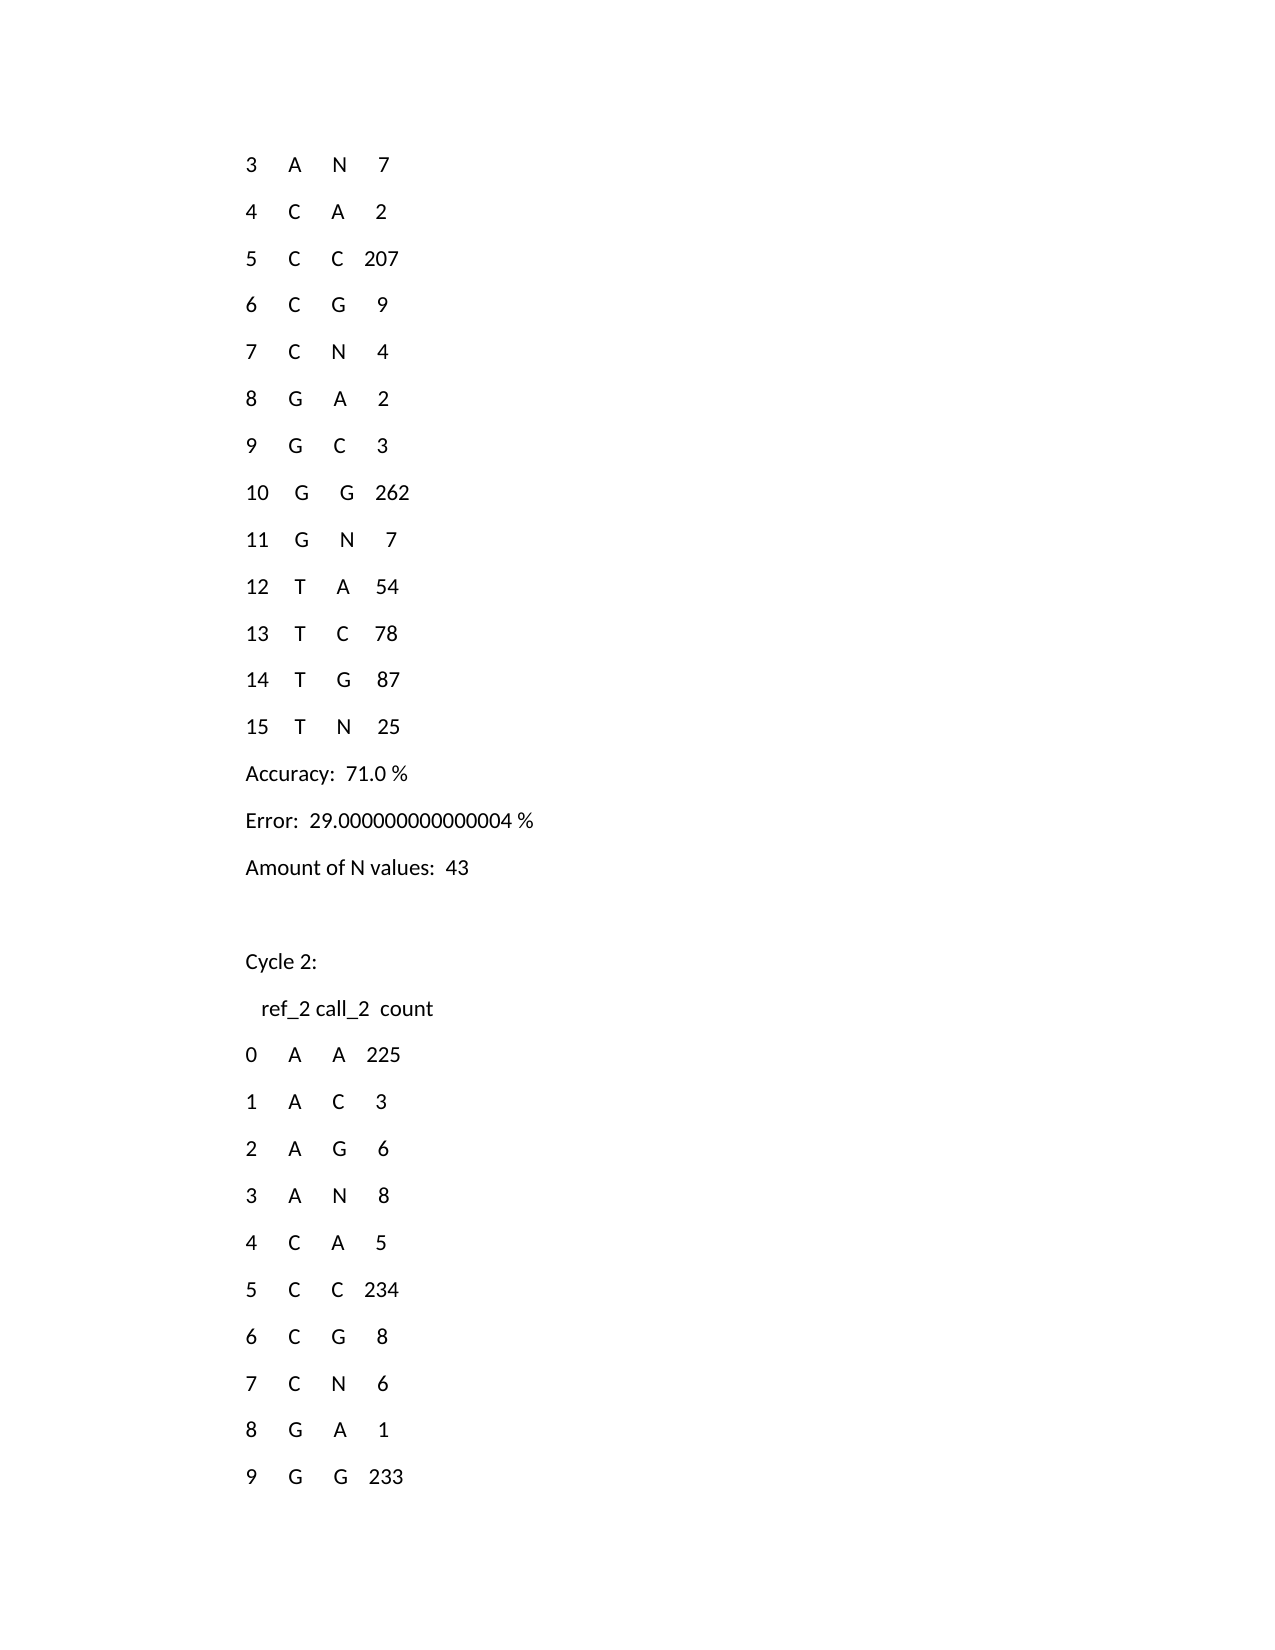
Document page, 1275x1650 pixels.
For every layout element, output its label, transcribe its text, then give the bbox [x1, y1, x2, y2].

text Error: 29.000000000000004 % [225, 806, 1125, 834]
text 5 C C 207 [225, 244, 1125, 272]
text 3 A N 8 [225, 1181, 1125, 1209]
text ref_2 call_2 count [225, 994, 1125, 1022]
text 8 G A 1 [225, 1416, 1125, 1444]
text 14 T G 87 [225, 666, 1125, 694]
text 2 A G 6 [225, 1134, 1125, 1162]
text 6 C G 9 [225, 291, 1125, 319]
text 9 G G 233 [225, 1462, 1125, 1491]
text 15 T N 25 [225, 712, 1125, 741]
text 7 C N 4 [225, 337, 1125, 366]
text 3 A N 7 [225, 150, 1125, 178]
text Amount of N values: 43 [225, 853, 1125, 881]
text 12 T A 54 [225, 572, 1125, 600]
text 7 C N 6 [225, 1369, 1125, 1397]
text 6 C G 8 [225, 1322, 1125, 1350]
text 8 G A 2 [225, 384, 1125, 412]
text 1 A C 3 [225, 1087, 1125, 1116]
text 0 A A 225 [225, 1041, 1125, 1069]
text 13 T C 78 [225, 619, 1125, 647]
text 5 C C 234 [225, 1275, 1125, 1303]
text 9 G C 3 [225, 431, 1125, 459]
text Accuracy: 71.0 % [225, 759, 1125, 787]
text 4 C A 5 [225, 1228, 1125, 1256]
text Cycle 2: [225, 947, 1125, 975]
text 10 G G 262 [225, 478, 1125, 506]
text 11 G N 7 [225, 525, 1125, 553]
text 4 C A 2 [225, 197, 1125, 225]
